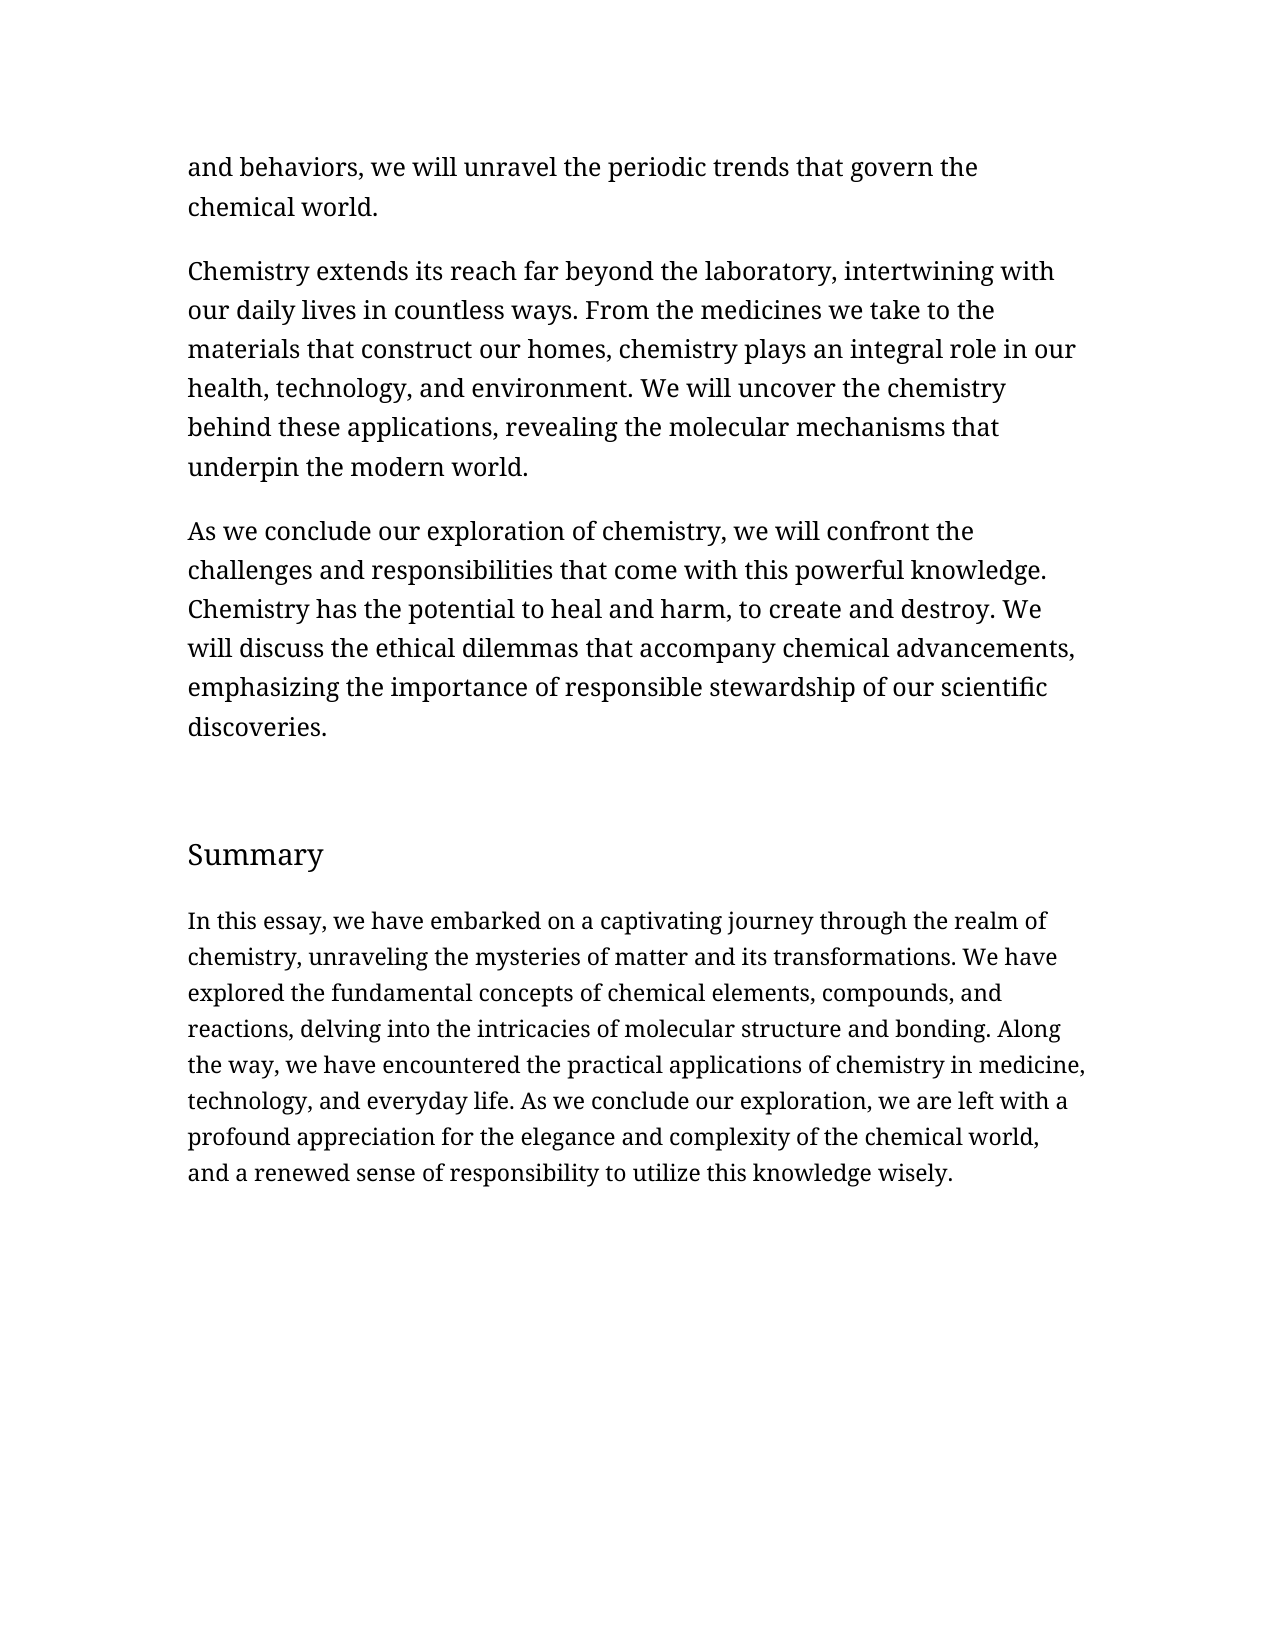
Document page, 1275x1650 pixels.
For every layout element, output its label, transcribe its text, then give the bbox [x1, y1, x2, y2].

text As we conclude our exploration of chemistry, we will confront the challenges and responsibilities that come with this powerful knowledge. Chemistry has the potential to heal and harm, to create and destroy. We will discuss the ethical dilemmas that accompany chemical advancements, emphasizing the importance of responsible stewardship of our scientific discoveries. [187, 513, 1087, 743]
text In this essay, we have embarked on a captivating journey through the realm of chemistry, unraveling the mysteries of matter and its transformations. We have explored the fundamental concepts of chemical elements, compounds, and reactions, delving into the intricacies of molecular structure and bonding. Along the way, we have encountered the practical applications of chemistry in medicine, technology, and everyday life. As we conclude our exploration, we are left with a profound appreciation for the elegance and complexity of the chemical world, and a renewed sense of responsibility to utilize this knowledge wisely. [187, 905, 1087, 1188]
text Summary [187, 834, 1087, 874]
text Chemistry extends its reach far beyond the laboratory, intertwining with our daily lives in countless ways. From the medicines we take to the materials that construct our homes, chemistry plays an integral role in our health, technology, and environment. We will uncover the chemistry behind these applications, revealing the molecular mechanisms that underpin the modern world. [187, 253, 1087, 483]
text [187, 150, 1087, 223]
